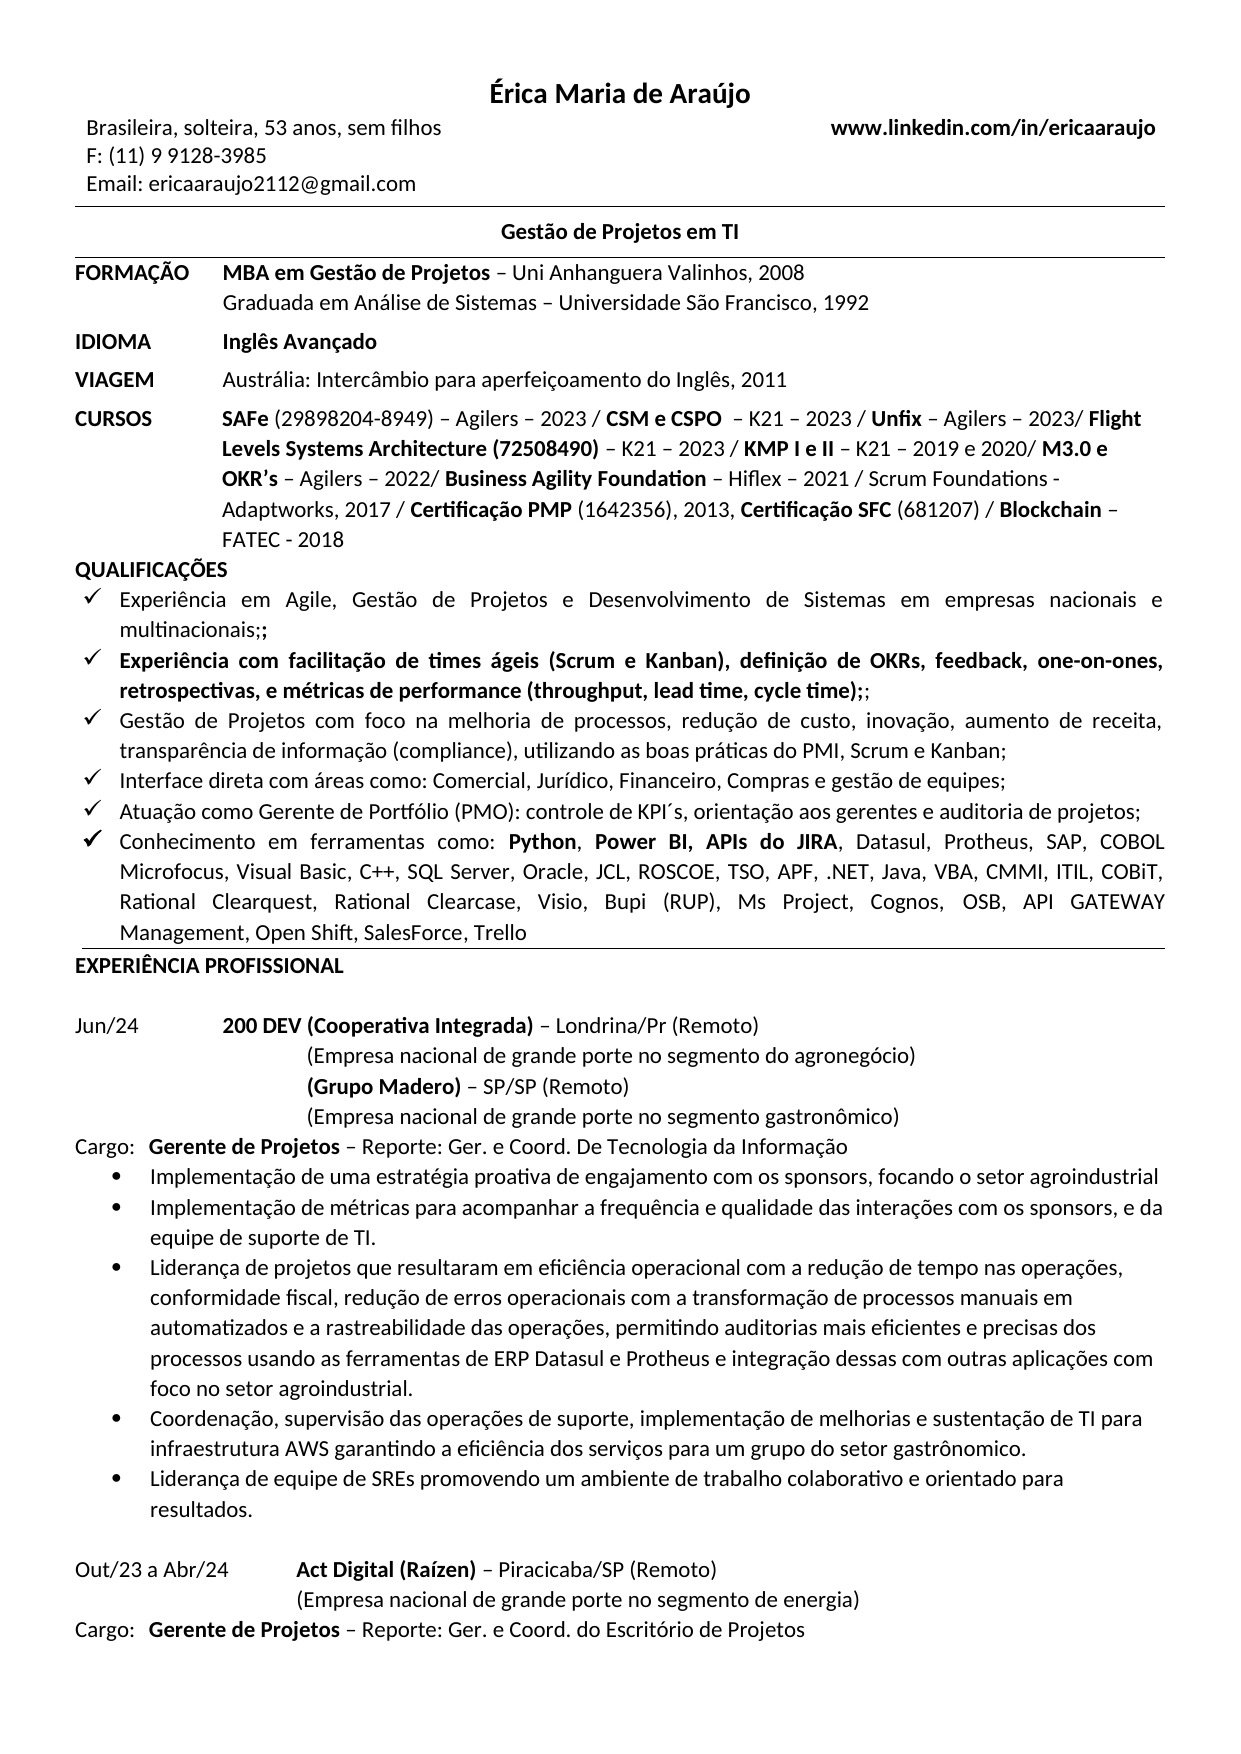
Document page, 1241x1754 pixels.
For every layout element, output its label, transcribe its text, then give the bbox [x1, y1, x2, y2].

text Jun/24 200 DEV (Cooperativa Integrada) – Londrina/Pr (Remoto) [75, 1011, 1165, 1039]
list Coordenação, supervisão das operações de suporte, implementação de melhorias e sustentação de TI para infraestrutura AWS garantindo a eficiência dos serviços para um grupo do setor gastrônomico. [112, 1404, 1165, 1462]
text Érica Maria de Araújo [75, 75, 1165, 111]
text (Empresa nacional de grande porte no segmento gastronômico) [222, 1102, 1165, 1130]
text Cargo: Gerente de Projetos – Reporte: Ger. e Coord. De Tecnologia da Informação [75, 1132, 1165, 1160]
list Gestão de Projetos com foco na melhoria de processos, redução de custo, inovação, aumento de receita, transparência de informação (compliance), utilizando as boas práticas do PMI, Scrum e Kanban; [82, 706, 1165, 764]
list Conhecimento em ferramentas como: Python, Power BI, APIs do JIRA, Datasul, Protheus, SAP, COBOL Microfocus, Visual Basic, C++, SQL Server, Oracle, JCL, ROSCOE, TSO, APF, .NET, Java, VBA, CMMI, ITIL, COBiT, Rational Clearquest, Rational Clearcase, Visio, Bupi (RUP), Ms Project, Cognos, OSB, API GATEWAY Management, Open Shift, SalesForce, Trello [82, 827, 1165, 948]
text QUALIFICAÇÕES [75, 555, 1165, 583]
list Experiência com facilitação de times ágeis (Scrum e Kanban), definição de OKRs, feedback, one-on-ones, retrospectivas, e métricas de performance (throughput, lead time, cycle time);; [82, 646, 1165, 704]
list Liderança de equipe de SREs promovendo um ambiente de trabalho colaborativo e orientado para resultados. [112, 1464, 1165, 1523]
text IDIOMA Inglês Avançado [75, 327, 1165, 355]
text EXPERIÊNCIA PROFISSIONAL [75, 951, 1165, 979]
text (Grupo Madero) – SP/SP (Remoto) [75, 1072, 1165, 1100]
text Cargo: Gerente de Projetos – Reporte: Ger. e Coord. do Escritório de Projetos [75, 1616, 1165, 1644]
table_header www.linkedin.com/in/ericaaraujo [784, 114, 1167, 197]
list Atuação como Gerente de Portfólio (PMO): controle de KPI´s, orientação aos gerentes e auditoria de projetos; [82, 797, 1165, 825]
list Liderança de projetos que resultaram em eficiência operacional com a redução de tempo nas operações, conformidade fiscal, redução de erros operacionais com a transformação de processos manuais em automatizados e a rastreabilidade das operações, permitindo auditorias mais eficientes e precisas dos processos usando as ferramentas de ERP Datasul e Protheus e integração dessas com outras aplicações com foco no setor agroindustrial. [112, 1253, 1165, 1402]
list Implementação de métricas para acompanhar a frequência e qualidade das interações com os sponsors, e da equipe de suporte de TI. [112, 1193, 1165, 1251]
text FORMAÇÃO MBA em Gestão de Projetos – Uni Anhanguera Valinhos, 2008 [75, 258, 1165, 286]
table_header Brasileira, solteira, 53 anos, sem filhos F: (11) 9 9128-3985 Email: ericaaraujo2112@gmail.com [75, 114, 784, 197]
text VIAGEM Austrália: Intercâmbio para aperfeiçoamento do Inglês, 2011 [75, 366, 1165, 394]
list Interface direta com áreas como: Comercial, Jurídico, Financeiro, Compras e gestão de equipes; [82, 767, 1165, 795]
list Implementação de uma estratégia proativa de engajamento com os sponsors, focando o setor agroindustrial [112, 1162, 1165, 1191]
list Experiência em Agile, Gestão de Projetos e Desenvolvimento de Sistemas em empresas nacionais e multinacionais;; [82, 585, 1165, 644]
text Out/23 a Abr/24 Act Digital (Raízen) – Piracicaba/SP (Remoto) [75, 1555, 1165, 1583]
text (Empresa nacional de grande porte no segmento de energia) [222, 1585, 1165, 1613]
text Gestão de Projetos em TI [75, 214, 1165, 245]
text (Empresa nacional de grande porte no segmento do agronegócio) [222, 1042, 1165, 1070]
text Graduada em Análise de Sistemas – Universidade São Francisco, 1992 [149, 288, 1165, 317]
text CURSOS SAFe (29898204-8949) – Agilers – 2023 / CSM e CSPO – K21 – 2023 / Unfix – Agilers – 2023/ Flight Levels Systems Architecture (72508490) – K21 – 2023 / KMP I e II – K21 – 2019 e 2020/ M3.0 e OKR’s – Agilers – 2022/ Business Agility Foundation – Hiflex – 2021 / Scrum Foundations - Adaptworks, 2017 / Certificação PMP (1642356), 2013, Certificação SFC (681207) / Blockchain – FATEC - 2018 [75, 404, 1165, 553]
